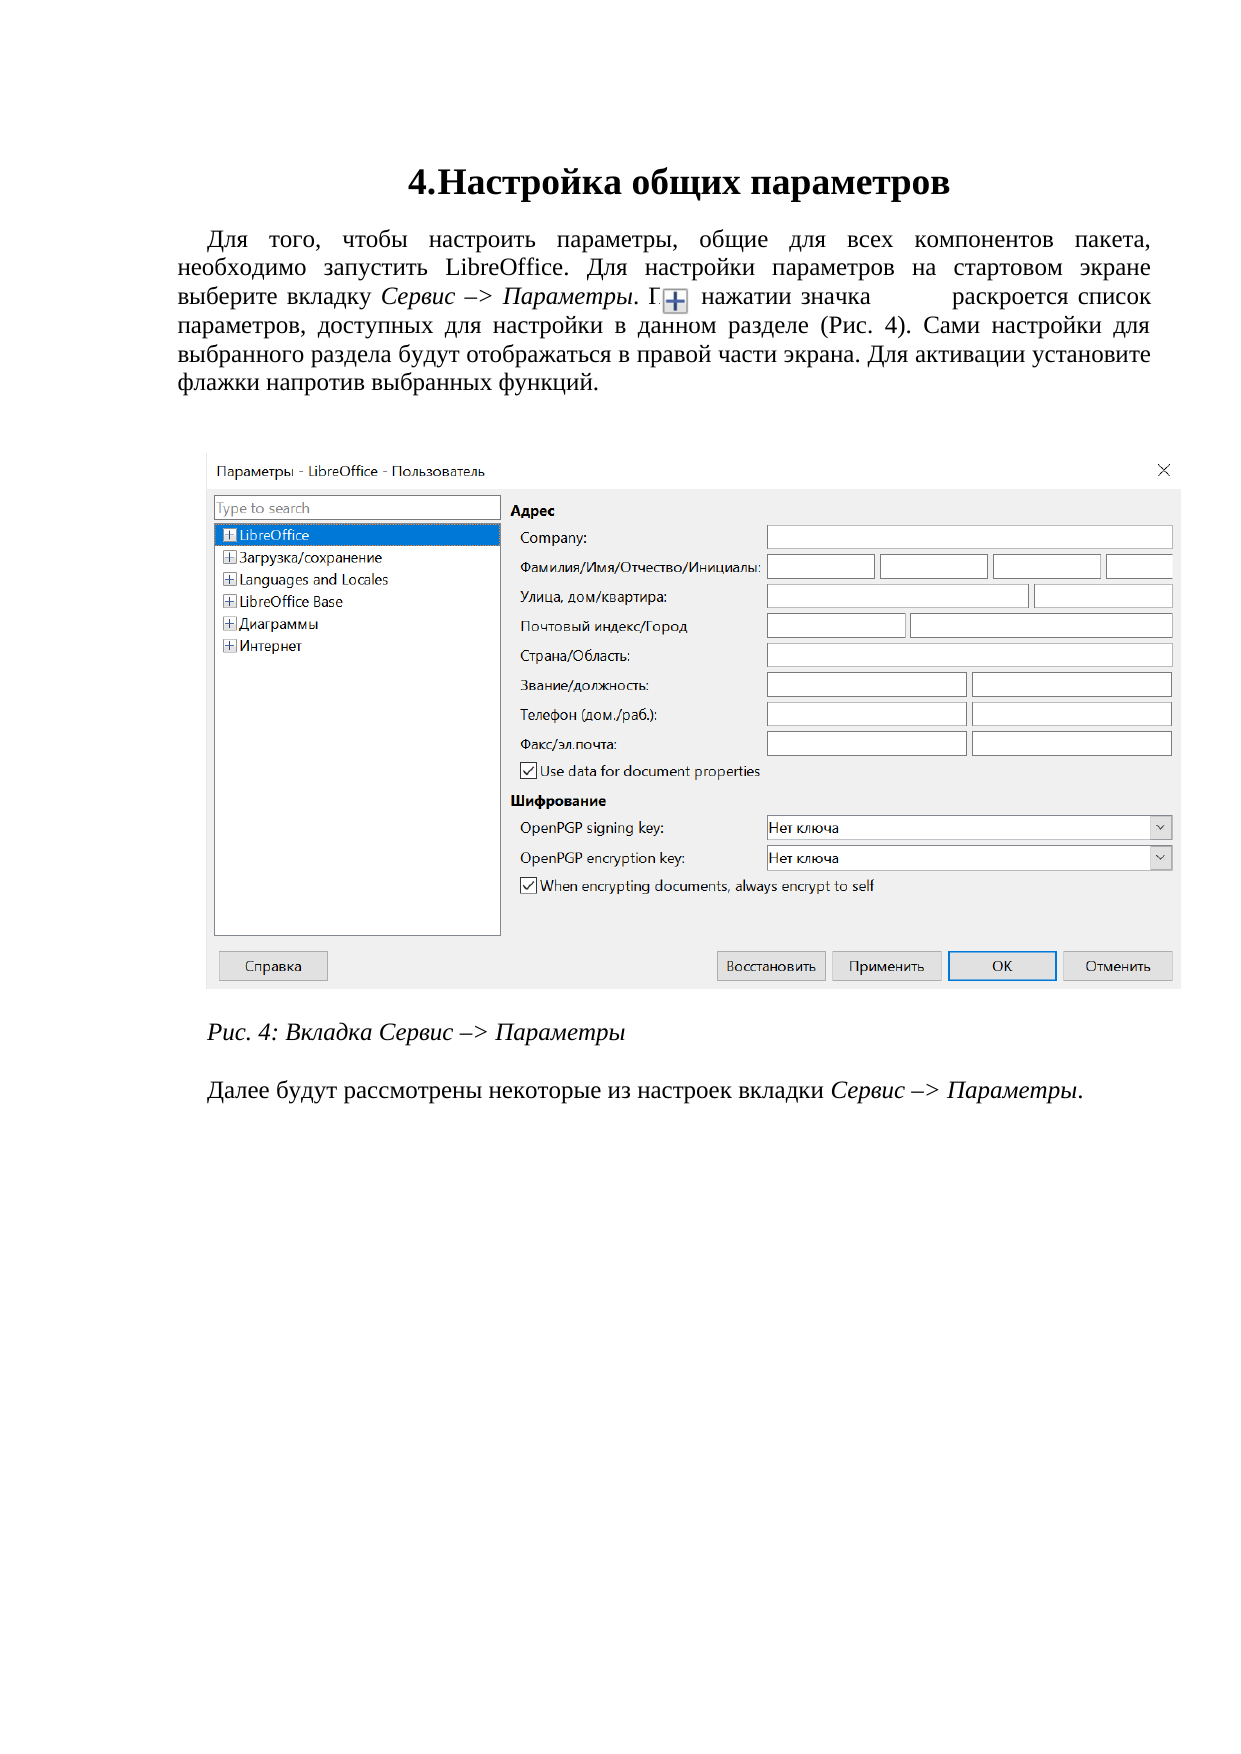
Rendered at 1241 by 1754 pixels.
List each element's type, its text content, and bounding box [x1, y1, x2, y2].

text Далее будут рассмотрены некоторые из настроек вкладки Сервис –> Параметры. [177, 1075, 1152, 1104]
subtitle Настройка общих параметров [207, 160, 1152, 203]
text Для того, чтобы настроить параметры, общие для всех компонентов пакета, необходимо запустить LibreOffice. Для настройки параметров на стартовом экране выберите вкладку Сервис –> Параметры. При нажатии значка раскроется список параметров, доступных для настройки в данном разделе (Рис. 4). Сами настройки для выбранного раздела будут отображаться в правой части экрана. Для активации установите флажки напротив выбранных функций. [177, 224, 1152, 396]
text Рис. 4: Вкладка Сервис –> Параметры [177, 1017, 1152, 1046]
picture [660, 281, 696, 322]
picture [206, 453, 1182, 989]
